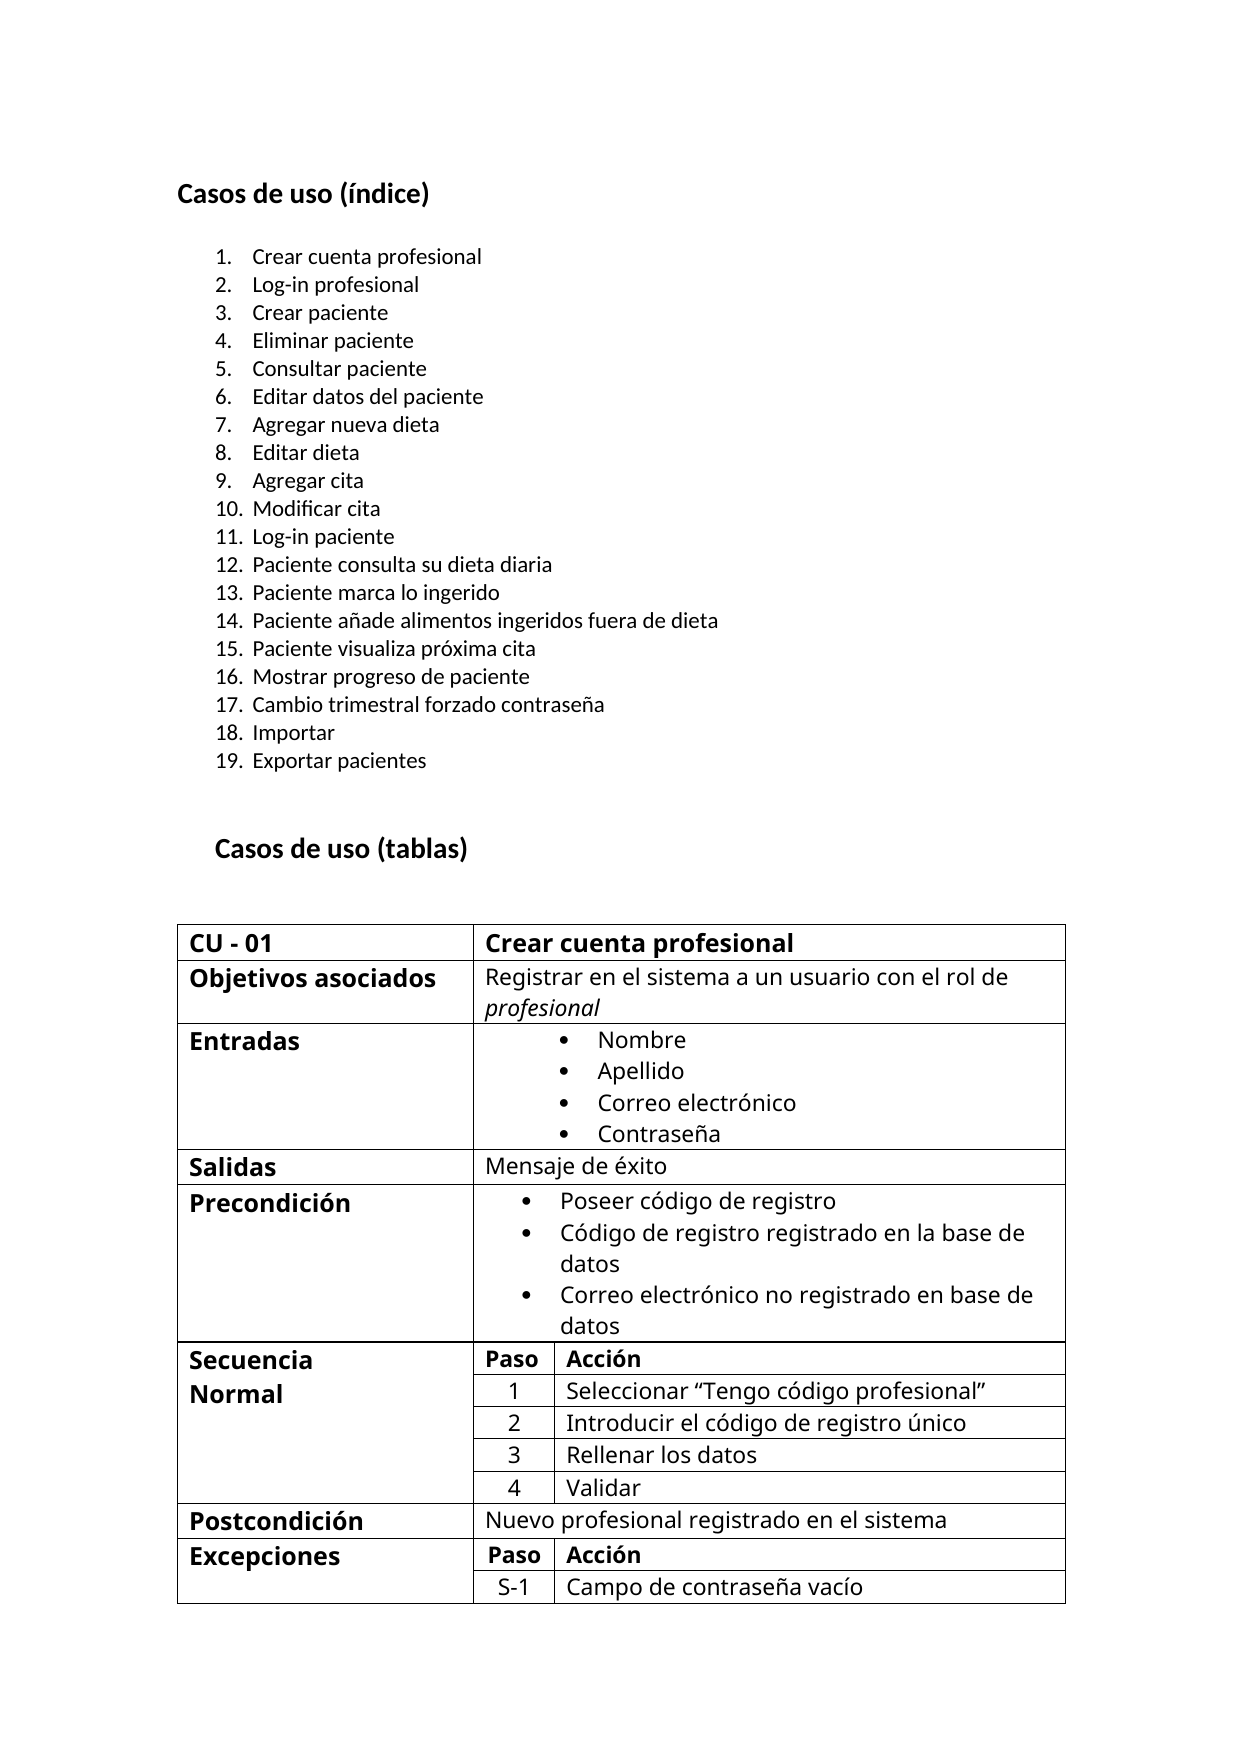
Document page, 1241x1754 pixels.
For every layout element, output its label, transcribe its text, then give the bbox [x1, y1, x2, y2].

table_cell Acción [555, 1343, 1065, 1374]
table_cell Rellenar los datos [555, 1439, 1065, 1471]
table_cell Entradas [178, 1024, 473, 1149]
table_cell Excepciones [178, 1539, 473, 1603]
text Casos de uso (tablas) [215, 830, 1063, 866]
list Paciente consulta su dieta diaria [215, 550, 1063, 578]
table_cell Introducir el código de registro único [555, 1407, 1065, 1438]
table_cell Paso [474, 1539, 554, 1570]
table_cell Mensaje de éxito [474, 1150, 1065, 1184]
table_cell Seleccionar “Tengo código profesional” [555, 1375, 1065, 1406]
list Exportar pacientes [215, 746, 1063, 774]
table_cell 4 [474, 1472, 554, 1503]
text Casos de uso (índice) [177, 176, 1063, 211]
table_cell Nombre Apellido Correo electrónico Contraseña [474, 1024, 1065, 1149]
table_cell Campo de contraseña vacío [555, 1571, 1065, 1603]
table_cell 3 [474, 1439, 554, 1471]
list Crear paciente [215, 298, 1063, 326]
list Paciente añade alimentos ingeridos fuera de dieta [215, 606, 1063, 634]
list Paciente marca lo ingerido [215, 578, 1063, 606]
table_cell 1 [474, 1375, 554, 1406]
list Log-in profesional [215, 270, 1063, 298]
table_cell Poseer código de registro Código de registro registrado en la base de datos Correo electrónico no registrado en base de datos [474, 1185, 1065, 1341]
list Editar dieta [215, 438, 1063, 466]
table_cell Validar [555, 1472, 1065, 1503]
list Importar [215, 718, 1063, 746]
table_header CU - 01 [178, 925, 473, 959]
list Mostrar progreso de paciente [215, 662, 1063, 690]
table_cell Objetivos asociados [178, 961, 473, 1023]
table_cell Acción [555, 1539, 1065, 1570]
list Modificar cita [215, 494, 1063, 522]
list Log-in paciente [215, 522, 1063, 550]
table_cell Nuevo profesional registrado en el sistema [474, 1504, 1065, 1538]
list Consultar paciente [215, 354, 1063, 382]
list Agregar cita [215, 466, 1063, 494]
list Paciente visualiza próxima cita [215, 634, 1063, 662]
list Eliminar paciente [215, 326, 1063, 354]
table_cell Secuencia Normal [178, 1343, 473, 1503]
table_cell Paso [474, 1343, 554, 1374]
table_cell Postcondición [178, 1504, 473, 1538]
list Editar datos del paciente [215, 382, 1063, 410]
table_header Crear cuenta profesional [474, 925, 1065, 959]
table_cell S-1 [474, 1571, 554, 1603]
list Agregar nueva dieta [215, 410, 1063, 438]
table_cell Salidas [178, 1150, 473, 1184]
list Crear cuenta profesional [215, 242, 1063, 270]
table_cell 2 [474, 1407, 554, 1438]
table_cell Precondición [178, 1185, 473, 1341]
list Cambio trimestral forzado contraseña [215, 690, 1063, 718]
table_cell Registrar en el sistema a un usuario con el rol de profesional [474, 961, 1065, 1023]
